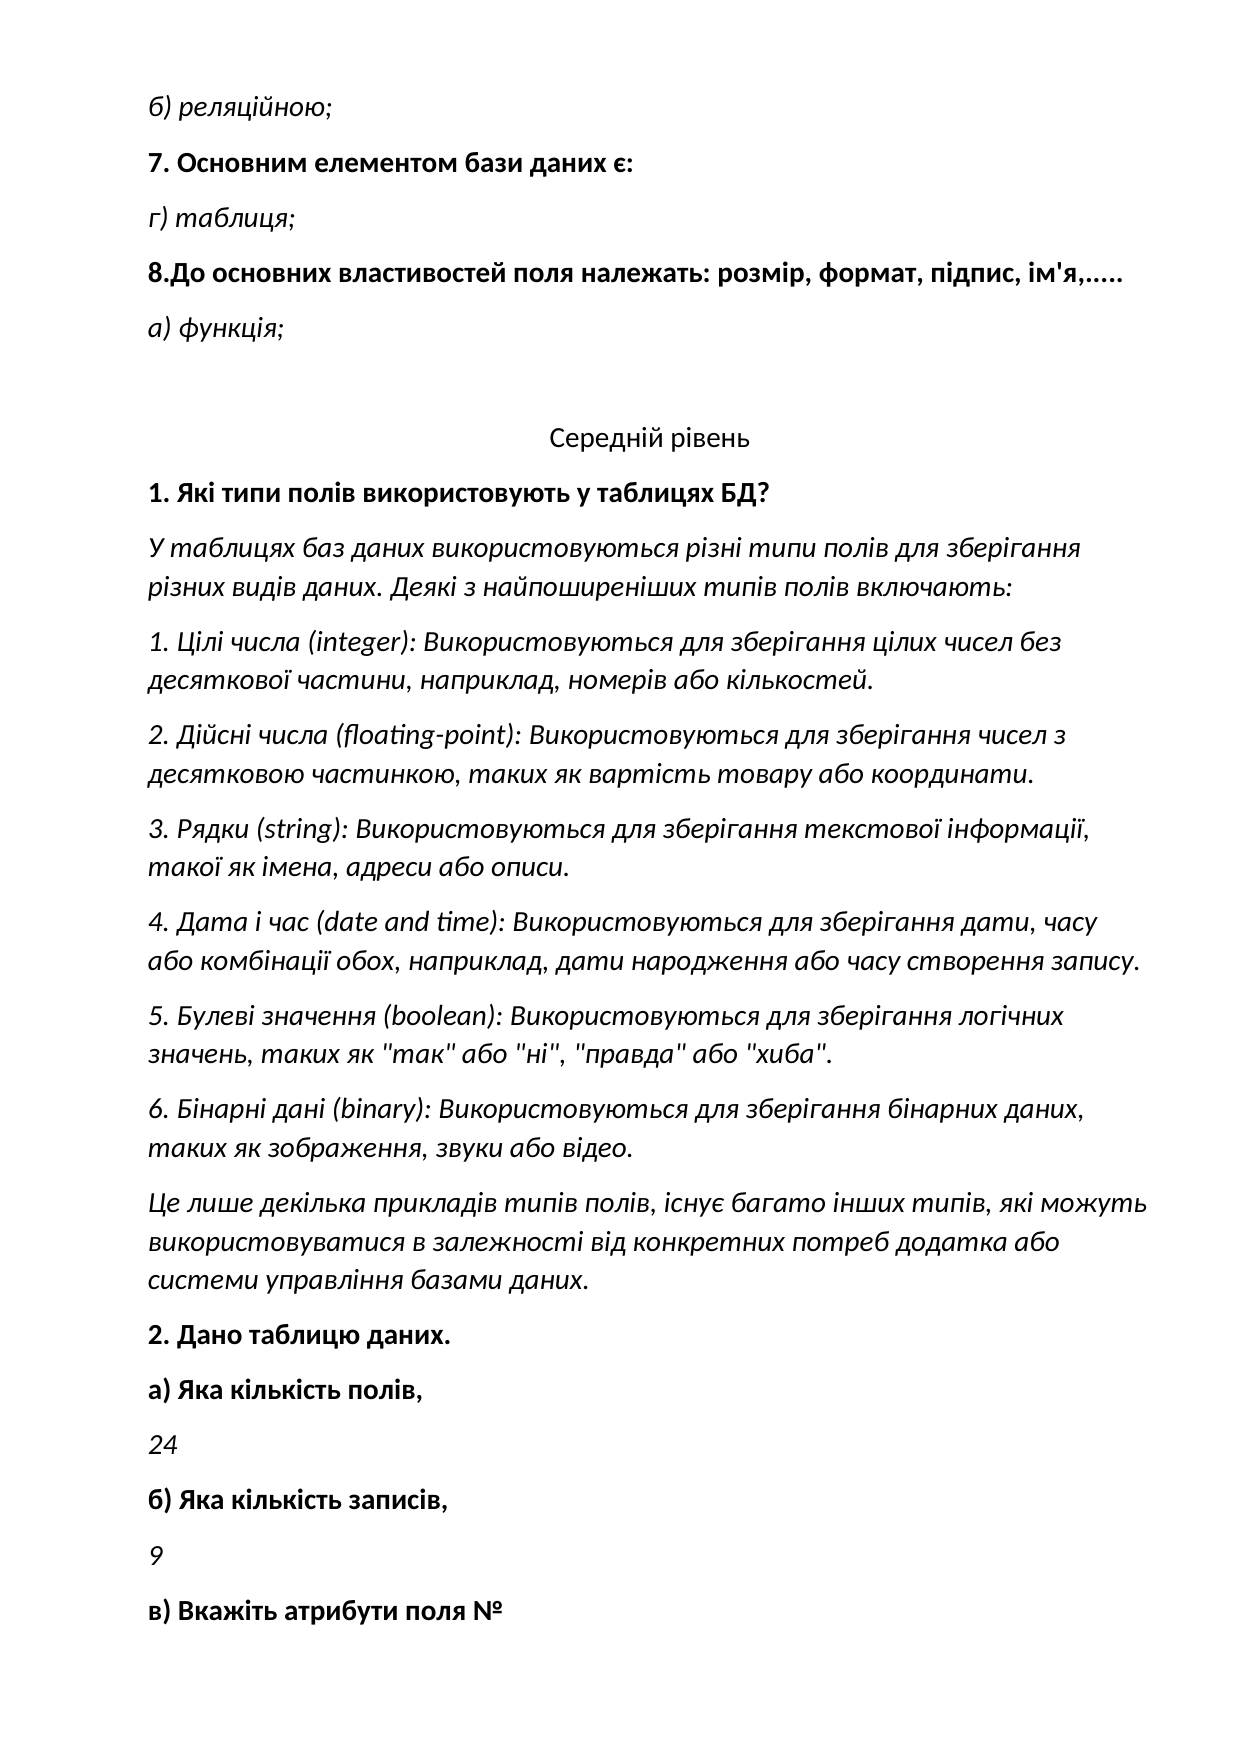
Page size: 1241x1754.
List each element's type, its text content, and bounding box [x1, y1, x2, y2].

text Це лише декілька прикладів типів полів, існує багато інших типів, які можуть використовуватися в залежності від конкретних потреб додатка або системи управління базами даних. [148, 1184, 1152, 1297]
text 3. Рядки (string): Використовуються для зберігання текстової інформації, такої як імена, адреси або описи. [148, 810, 1152, 884]
text 2. Дано таблицю даних. [148, 1316, 1152, 1352]
text 9 [148, 1537, 1152, 1572]
text в) Вкажіть атрибути поля № [148, 1592, 1152, 1627]
text 5. Булеві значення (boolean): Використовуються для зберігання логічних значень, таких як "так" або "ні", "правда" або "хиба". [148, 997, 1152, 1071]
text а) Яка кількість полів, [148, 1371, 1152, 1407]
text 1. Цілі числа (integer): Використовуються для зберігання цілих чисел без десяткової частини, наприклад, номерів або кількостей. [148, 623, 1152, 697]
text б) Яка кількість записів, [148, 1481, 1152, 1517]
text 7. Основним елементом бази даних є: [148, 144, 1152, 179]
text а) функція; [148, 309, 1152, 344]
text 2. Дійсні числа (floating-point): Використовуються для зберігання чисел з десятковою частинкою, таких як вартість товару або координати. [148, 716, 1152, 791]
text 8.До основних властивостей поля належать: розмір, формат, підпис, ім'я,..... [148, 254, 1152, 289]
text У таблицях баз даних використовуються різні типи полів для зберігання різних видів даних. Деякі з найпоширеніших типів полів включають: [148, 529, 1152, 603]
text Середній рівень [148, 419, 1152, 455]
text 6. Бінарні дані (binary): Використовуються для зберігання бінарних даних, таких як зображення, звуки або відео. [148, 1091, 1152, 1165]
text б) реляційною; [148, 88, 1152, 124]
text г) таблиця; [148, 199, 1152, 234]
text 24 [148, 1426, 1152, 1462]
text 4. Дата і час (date and time): Використовуються для зберігання дати, часу або комбінації обох, наприклад, дати народження або часу створення запису. [148, 903, 1152, 978]
text 1. Які типи полів використовують у таблицях БД? [148, 474, 1152, 510]
